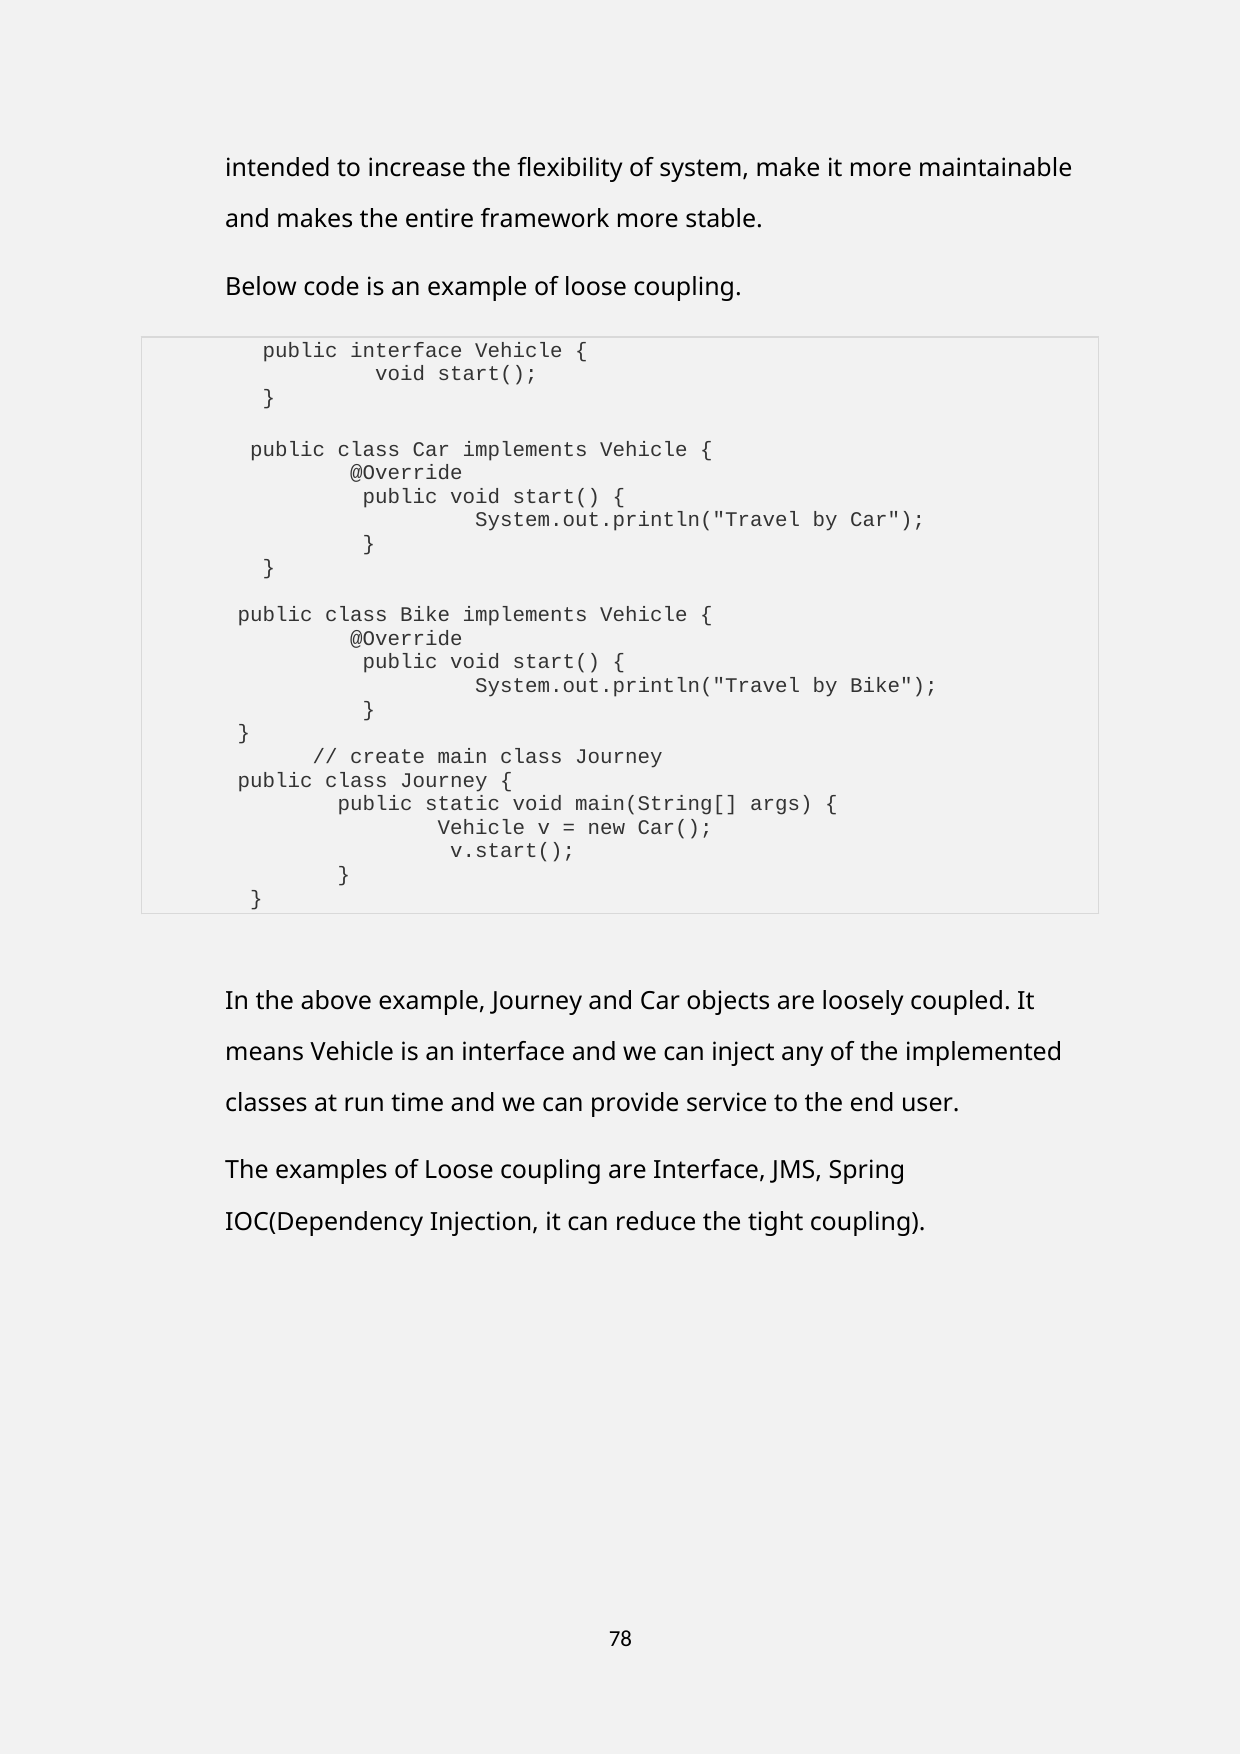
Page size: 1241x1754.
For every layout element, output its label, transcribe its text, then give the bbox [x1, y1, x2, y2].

text public class Car implements Vehicle { [150, 438, 1090, 462]
text public void start() { [150, 651, 1090, 675]
text public void start() { [150, 486, 1090, 509]
text } [150, 387, 1090, 411]
text System.out.println("Travel by Car"); [150, 509, 1090, 533]
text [225, 150, 1090, 235]
text Vehicle v = new Car(); [150, 817, 1090, 841]
text public class Journey { [150, 769, 1090, 793]
text v.start(); [150, 841, 1090, 864]
text public static void main(String[] args) { [150, 793, 1090, 817]
text @Override [150, 628, 1090, 651]
text } [150, 722, 1090, 746]
text } [150, 864, 1090, 885]
text public class Bike implements Vehicle { [150, 604, 1090, 628]
text // create main class Journey [150, 746, 1090, 769]
text void start(); [150, 363, 1090, 387]
text } [150, 699, 1090, 722]
text Below code is an example of loose coupling. [225, 269, 1090, 303]
text @Override [150, 462, 1090, 486]
text System.out.println("Travel by Bike"); [150, 675, 1090, 699]
text } [150, 533, 1090, 557]
text } [142, 885, 1098, 913]
text public interface Vehicle { [142, 338, 1098, 363]
text } [150, 557, 1090, 580]
text The examples of Loose coupling are Interface, JMS, Spring IOC(Dependency Injection, it can reduce the tight coupling). [225, 1152, 1090, 1237]
text In the above example, Journey and Car objects are loosely coupled. It means Vehicle is an interface and we can inject any of the implemented classes at run time and we can provide service to the end user. [225, 982, 1090, 1118]
